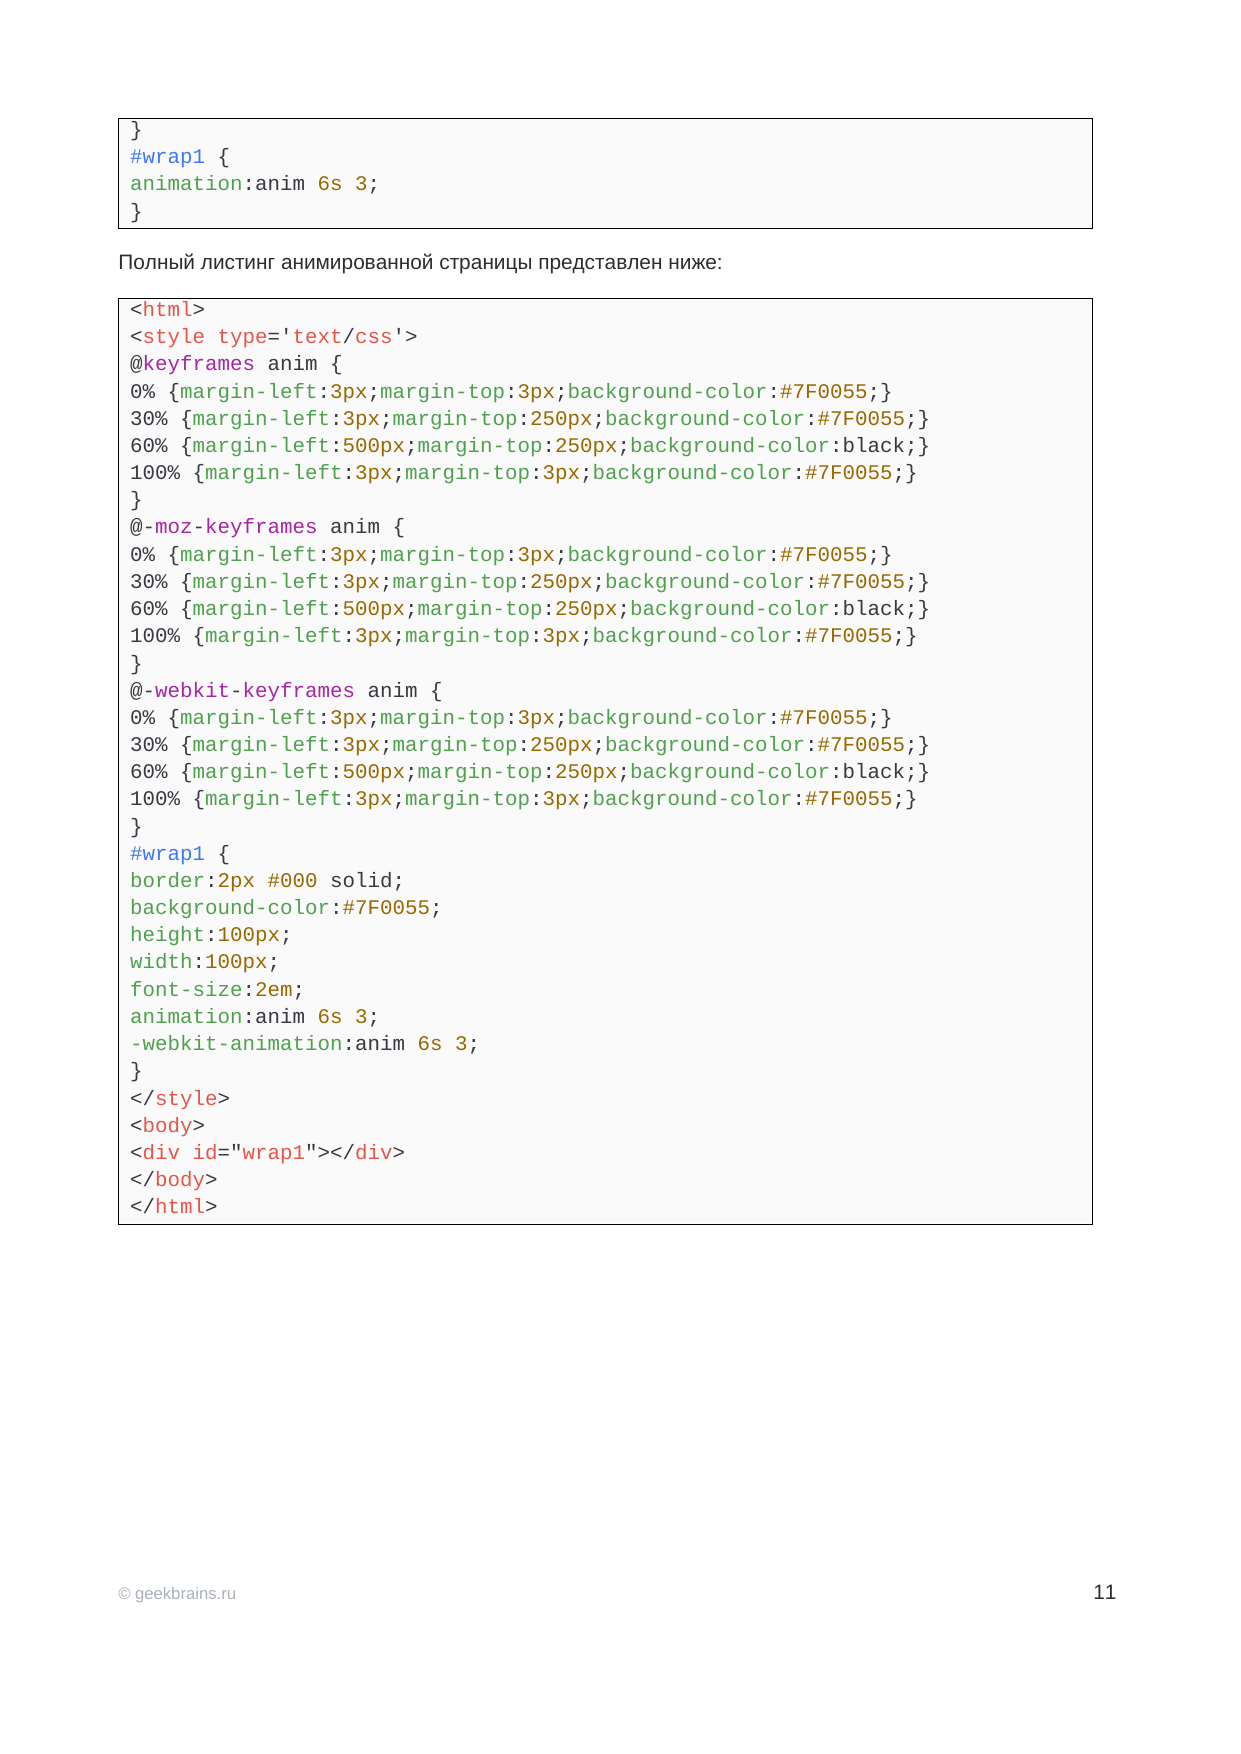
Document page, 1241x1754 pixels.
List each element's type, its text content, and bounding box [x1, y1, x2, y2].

table_header <html> <style type='text/css'> @keyframes anim { 0% {margin-left:3px;margin-top:3px;background-color:#7F0055;} 30% {margin-left:3px;margin-top:250px;background-color:#7F0055;} 60% {margin-left:500px;margin-top:250px;background-color:black;} 100% {margin-left:3px;margin-top:3px;background-color:#7F0055;} } @-moz-keyframes anim { 0% {margin-left:3px;margin-top:3px;background-color:#7F0055;} 30% {margin-left:3px;margin-top:250px;background-color:#7F0055;} 60% {margin-left:500px;margin-top:250px;background-color:black;} 100% {margin-left:3px;margin-top:3px;background-color:#7F0055;} } @-webkit-keyframes anim { 0% {margin-left:3px;margin-top:3px;background-color:#7F0055;} 30% {margin-left:3px;margin-top:250px;background-color:#7F0055;} 60% {margin-left:500px;margin-top:250px;background-color:black;} 100% {margin-left:3px;margin-top:3px;background-color:#7F0055;} } #wrap1 { border:2px #000 solid; background-color:#7F0055; height:100px; width:100px; font-size:2em; animation:anim 6s 3; -webkit-animation:anim 6s 3; } </style> <body> <div id="wrap1"></div> </body> </html> [119, 299, 1092, 1223]
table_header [119, 119, 1092, 228]
text Полный листинг анимированной страницы представлен ниже: [118, 250, 1122, 274]
